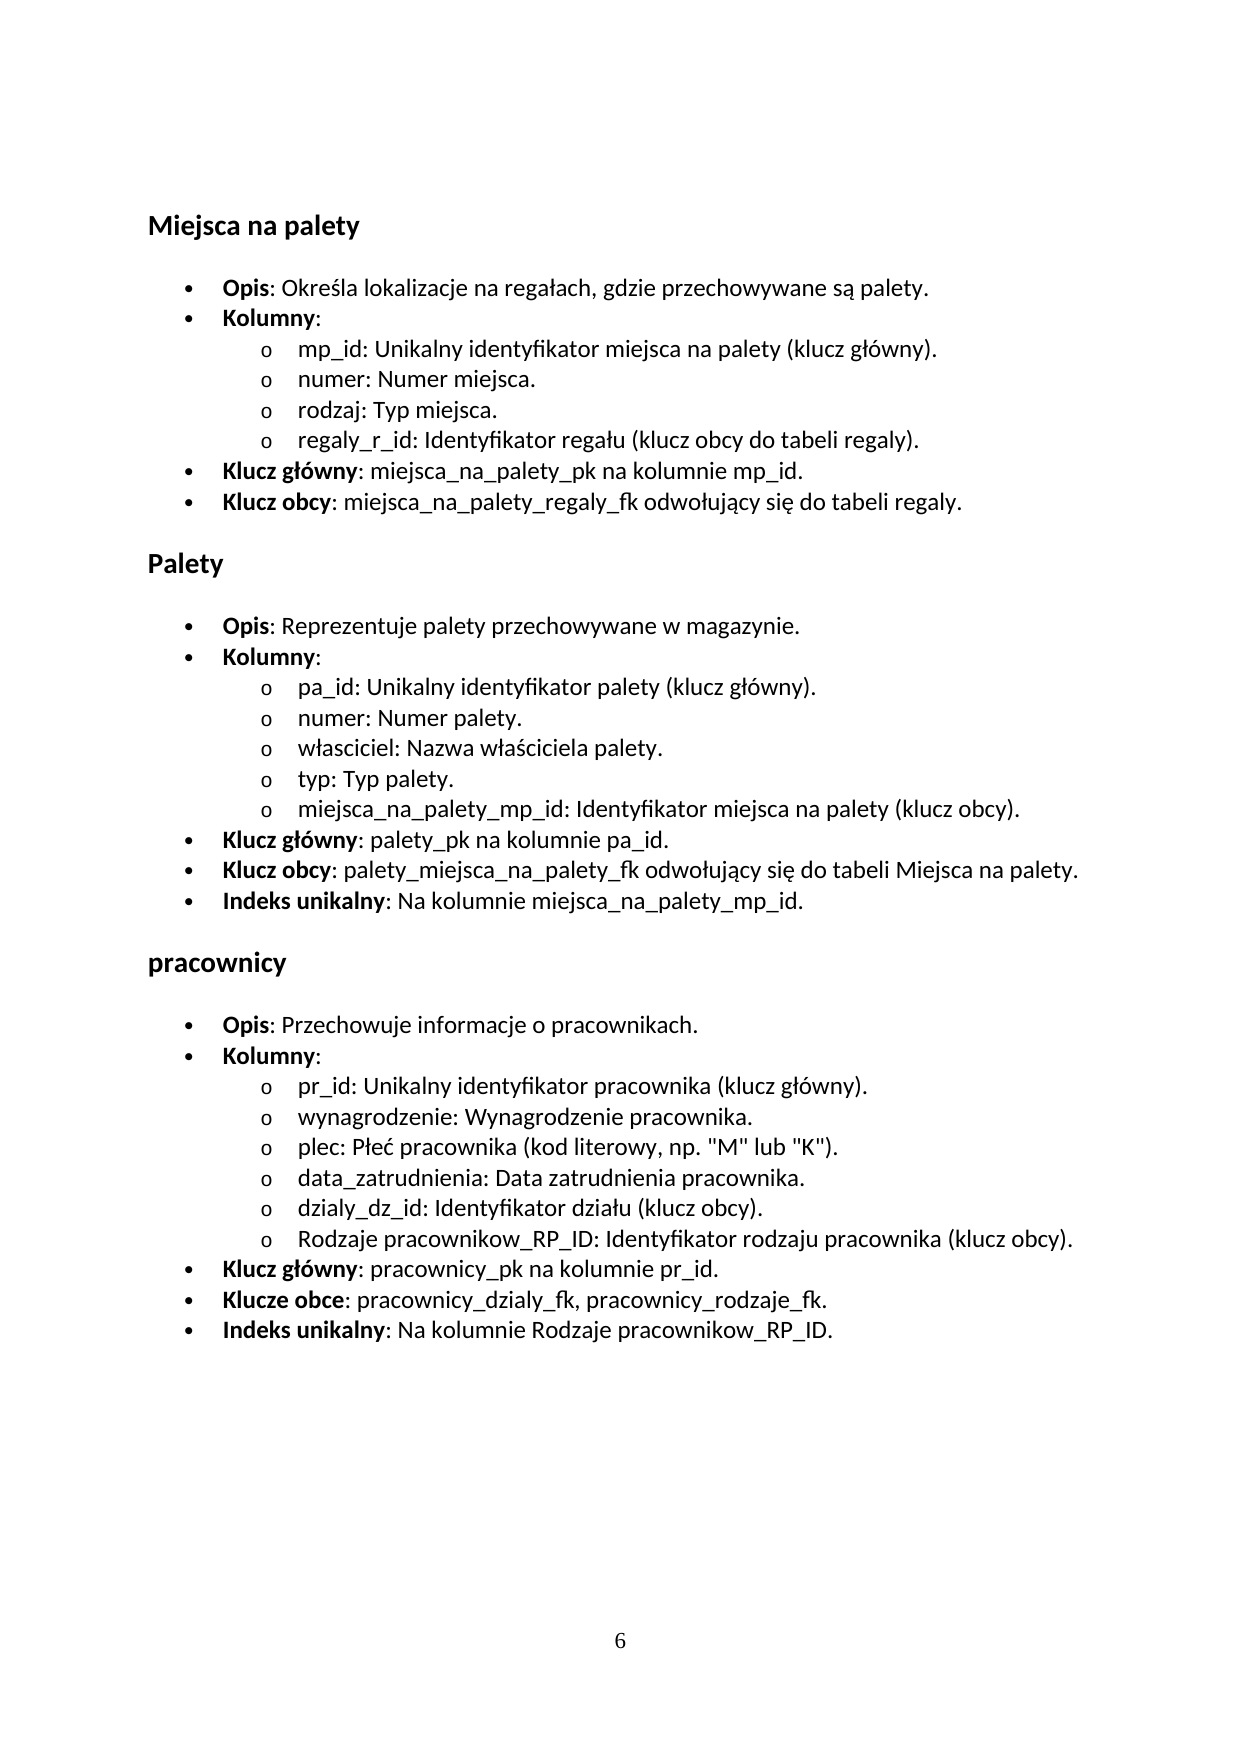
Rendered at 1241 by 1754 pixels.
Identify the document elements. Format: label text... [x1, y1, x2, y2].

list numer: Numer palety. [260, 702, 1093, 732]
list wynagrodzenie: Wynagrodzenie pracownika. [260, 1101, 1093, 1131]
list Kolumny: [185, 641, 1093, 671]
list miejsca_na_palety_mp_id: Identyfikator miejsca na palety (klucz obcy). [260, 793, 1093, 824]
list mp_id: Unikalny identyfikator miejsca na palety (klucz główny). [260, 333, 1093, 364]
list Kolumny: [185, 1040, 1093, 1070]
list dzialy_dz_id: Identyfikator działu (klucz obcy). [260, 1192, 1093, 1223]
list Indeks unikalny: Na kolumnie miejsca_na_palety_mp_id. [185, 885, 1093, 915]
list regaly_r_id: Identyfikator regału (klucz obcy do tabeli regaly). [260, 425, 1093, 455]
list rodzaj: Typ miejsca. [260, 394, 1093, 425]
text Palety [148, 545, 1093, 581]
list Klucz obcy: miejsca_na_palety_regaly_fk odwołujący się do tabeli regaly. [185, 486, 1093, 516]
list pr_id: Unikalny identyfikator pracownika (klucz główny). [260, 1070, 1093, 1101]
list Rodzaje pracownikow_RP_ID: Identyfikator rodzaju pracownika (klucz obcy). [260, 1223, 1093, 1253]
list Klucz główny: palety_pk na kolumnie pa_id. [185, 824, 1093, 854]
list Kolumny: [185, 303, 1093, 333]
list Opis: Przechowuje informacje o pracownikach. [185, 1009, 1093, 1040]
list data_zatrudnienia: Data zatrudnienia pracownika. [260, 1162, 1093, 1192]
text Miejsca na palety [148, 207, 1093, 243]
list Opis: Określa lokalizacje na regałach, gdzie przechowywane są palety. [185, 272, 1093, 303]
list Klucz obcy: palety_miejsca_na_palety_fk odwołujący się do tabeli Miejsca na palety. [185, 854, 1093, 885]
list Opis: Reprezentuje palety przechowywane w magazynie. [185, 610, 1093, 641]
text pracownicy [148, 944, 1093, 980]
list Klucze obce: pracownicy_dzialy_fk, pracownicy_rodzaje_fk. [185, 1284, 1093, 1314]
list plec: Płeć pracownika (kod literowy, np. "M" lub "K"). [260, 1131, 1093, 1162]
list Klucz główny: pracownicy_pk na kolumnie pr_id. [185, 1253, 1093, 1284]
list typ: Typ palety. [260, 763, 1093, 793]
list numer: Numer miejsca. [260, 364, 1093, 394]
list Indeks unikalny: Na kolumnie Rodzaje pracownikow_RP_ID. [185, 1314, 1093, 1345]
list pa_id: Unikalny identyfikator palety (klucz główny). [260, 671, 1093, 702]
list Klucz główny: miejsca_na_palety_pk na kolumnie mp_id. [185, 455, 1093, 486]
list własciciel: Nazwa właściciela palety. [260, 732, 1093, 763]
